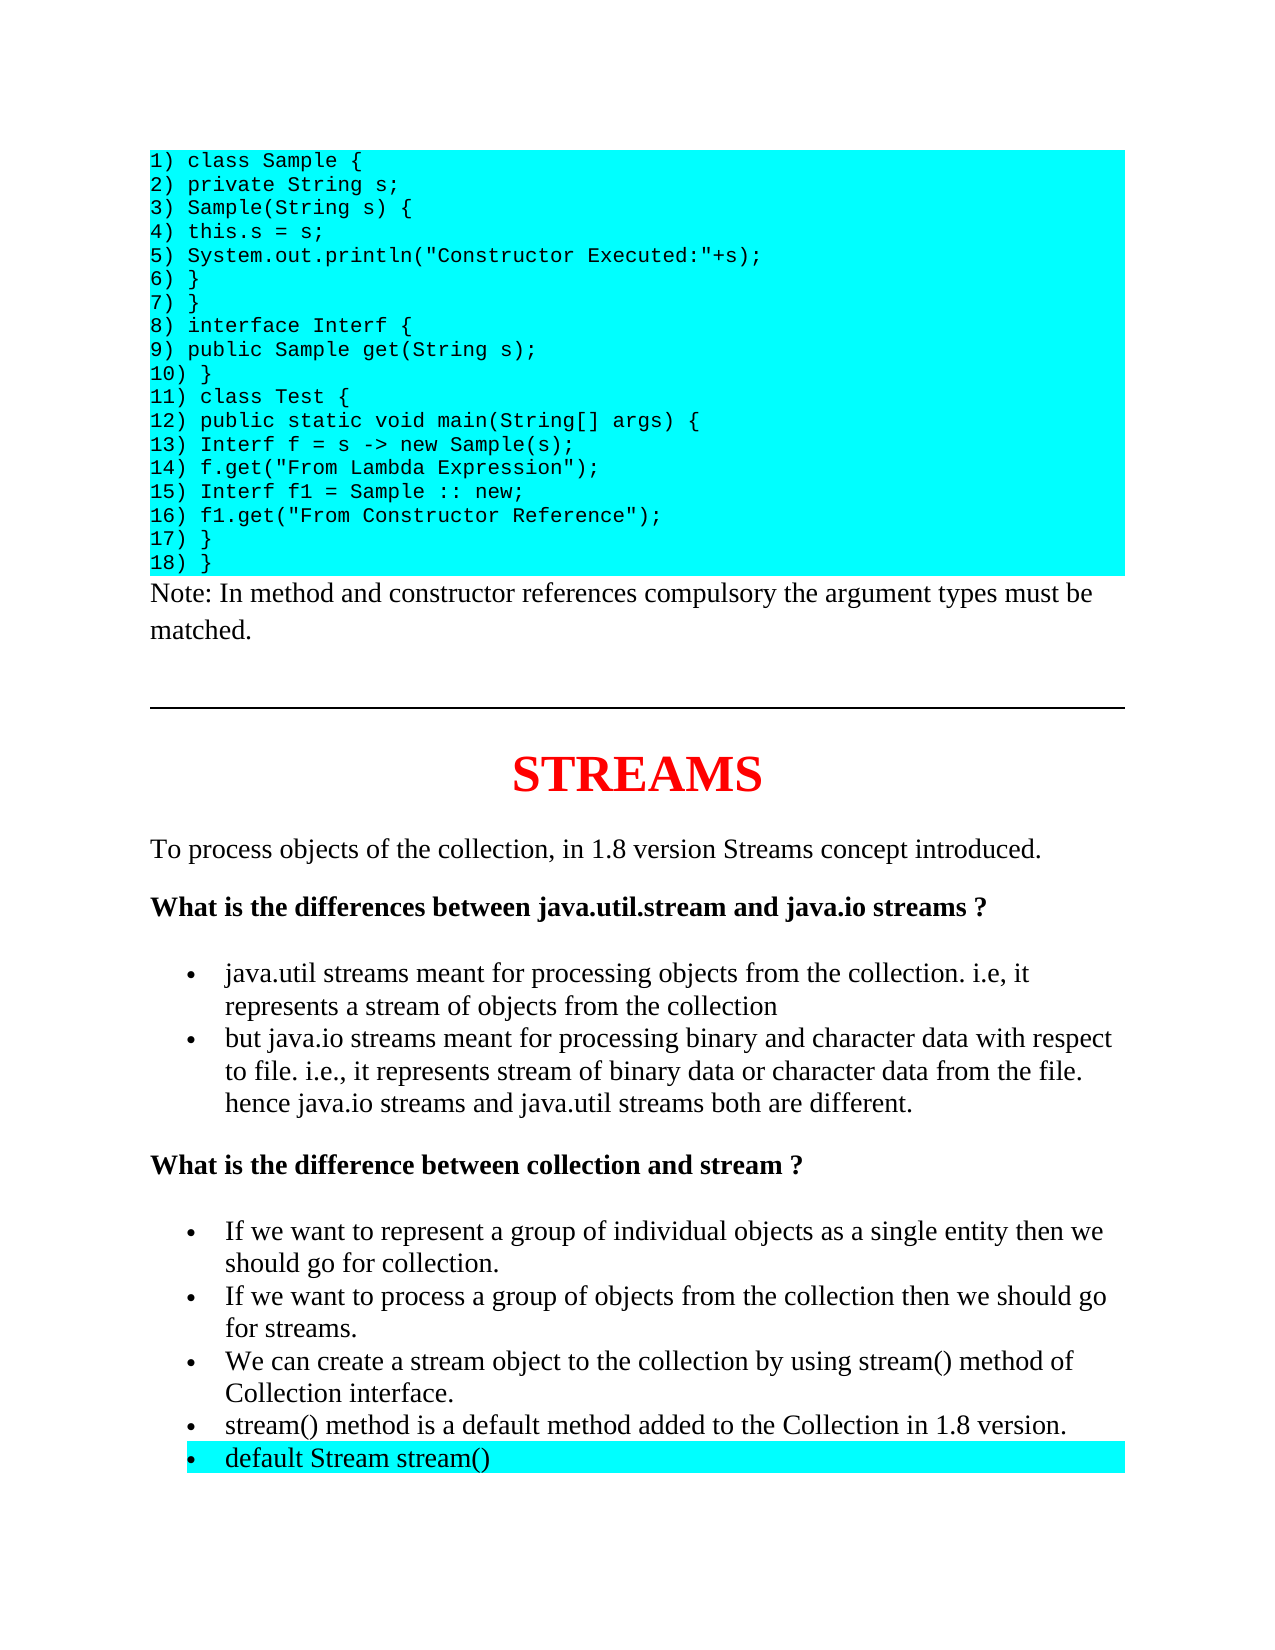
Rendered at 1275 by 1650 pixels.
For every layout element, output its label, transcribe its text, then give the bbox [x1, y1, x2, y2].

text 5) System.out.println("Constructor Executed:"+s); [150, 244, 1125, 268]
list default Stream stream() [187, 1441, 1125, 1473]
list If we want to represent a group of individual objects as a single entity then we should go for collection. [187, 1214, 1125, 1279]
text 9) public Sample get(String s); [150, 339, 1125, 363]
text 1) class Sample { [150, 150, 1125, 174]
text 12) public static void main(String[] args) { [150, 410, 1125, 434]
text 15) Interf f1 = Sample :: new; [150, 481, 1125, 505]
text 7) } [150, 292, 1125, 316]
text 11) class Test { [150, 386, 1125, 410]
list If we want to process a group of objects from the collection then we should go for streams. [187, 1279, 1125, 1344]
text 4) this.s = s; [150, 221, 1125, 244]
text 2) private String s; [150, 174, 1125, 197]
list We can create a stream object to the collection by using stream() method of Collection interface. [187, 1344, 1125, 1408]
subtitle STREAMS [150, 743, 1125, 803]
list java.util streams meant for processing objects from the collection. i.e, it represents a stream of objects from the collection [187, 957, 1125, 1021]
text 17) } [150, 528, 1125, 552]
text 18) } [150, 552, 1125, 576]
text 8) interface Interf { [150, 316, 1125, 339]
text To process objects of the collection, in 1.8 version Streams concept introduced. [150, 832, 1125, 864]
text 3) Sample(String s) { [150, 197, 1125, 221]
text 13) Interf f = s -> new Sample(s); [150, 434, 1125, 457]
list stream() method is a default method added to the Collection in 1.8 version. [187, 1408, 1125, 1441]
text 14) f.get("From Lambda Expression"); [150, 457, 1125, 481]
text 16) f1.get("From Constructor Reference"); [150, 505, 1125, 528]
list but java.io streams meant for processing binary and character data with respect to file. i.e., it represents stream of binary data or character data from the file. hence java.io streams and java.util streams both are different. [187, 1021, 1125, 1118]
subtitle What is the difference between collection and stream ? [150, 1148, 1125, 1180]
text 6) } [150, 268, 1125, 292]
text 10) } [150, 363, 1125, 386]
subtitle What is the differences between java.util.stream and java.io streams ? [150, 890, 1125, 923]
text Note: In method and constructor references compulsory the argument types must be matched. [150, 576, 1125, 645]
